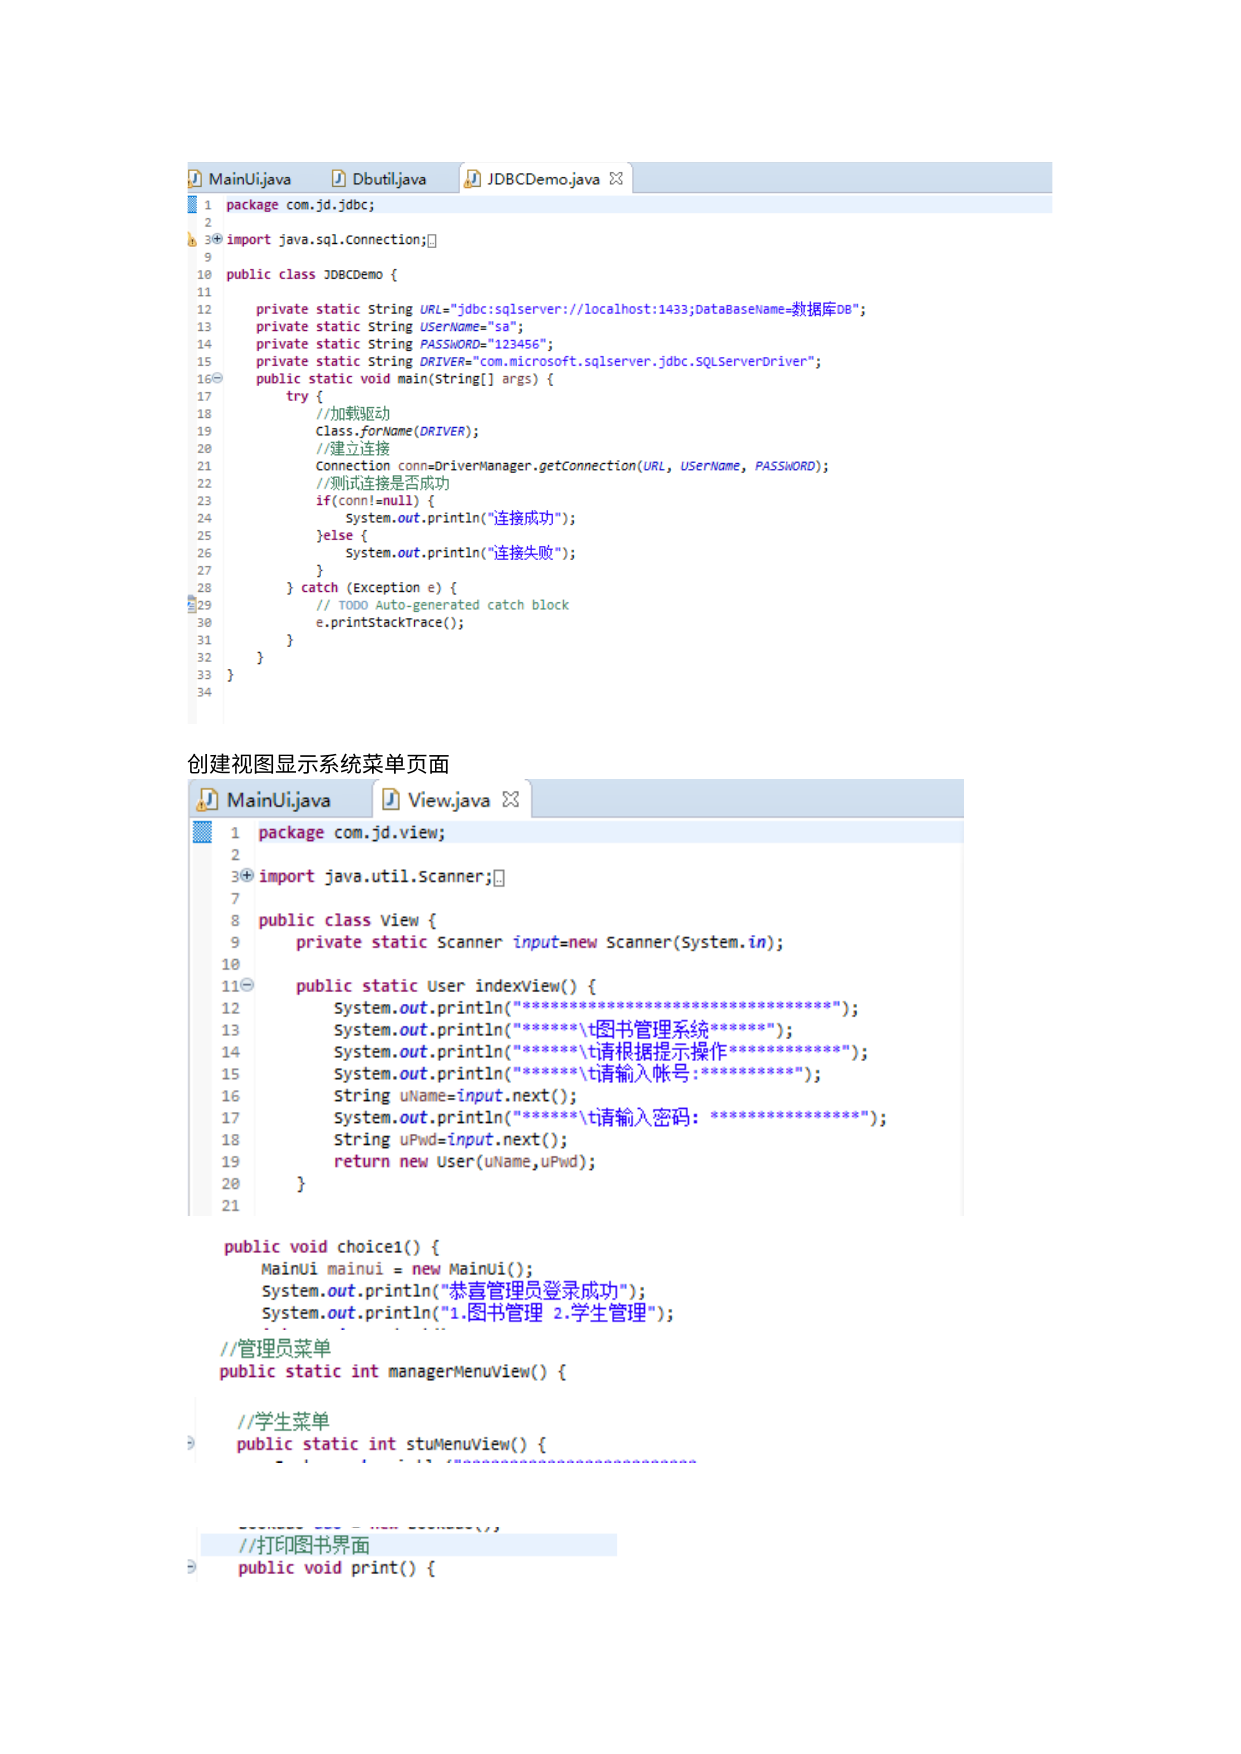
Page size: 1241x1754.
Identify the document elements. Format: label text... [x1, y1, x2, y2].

picture [187, 1397, 699, 1463]
text 创建视图显示系统菜单页面 [187, 747, 1053, 779]
picture [187, 1527, 618, 1582]
picture [187, 162, 1053, 724]
picture [187, 1332, 683, 1384]
picture [187, 1234, 838, 1330]
picture [187, 779, 964, 1216]
